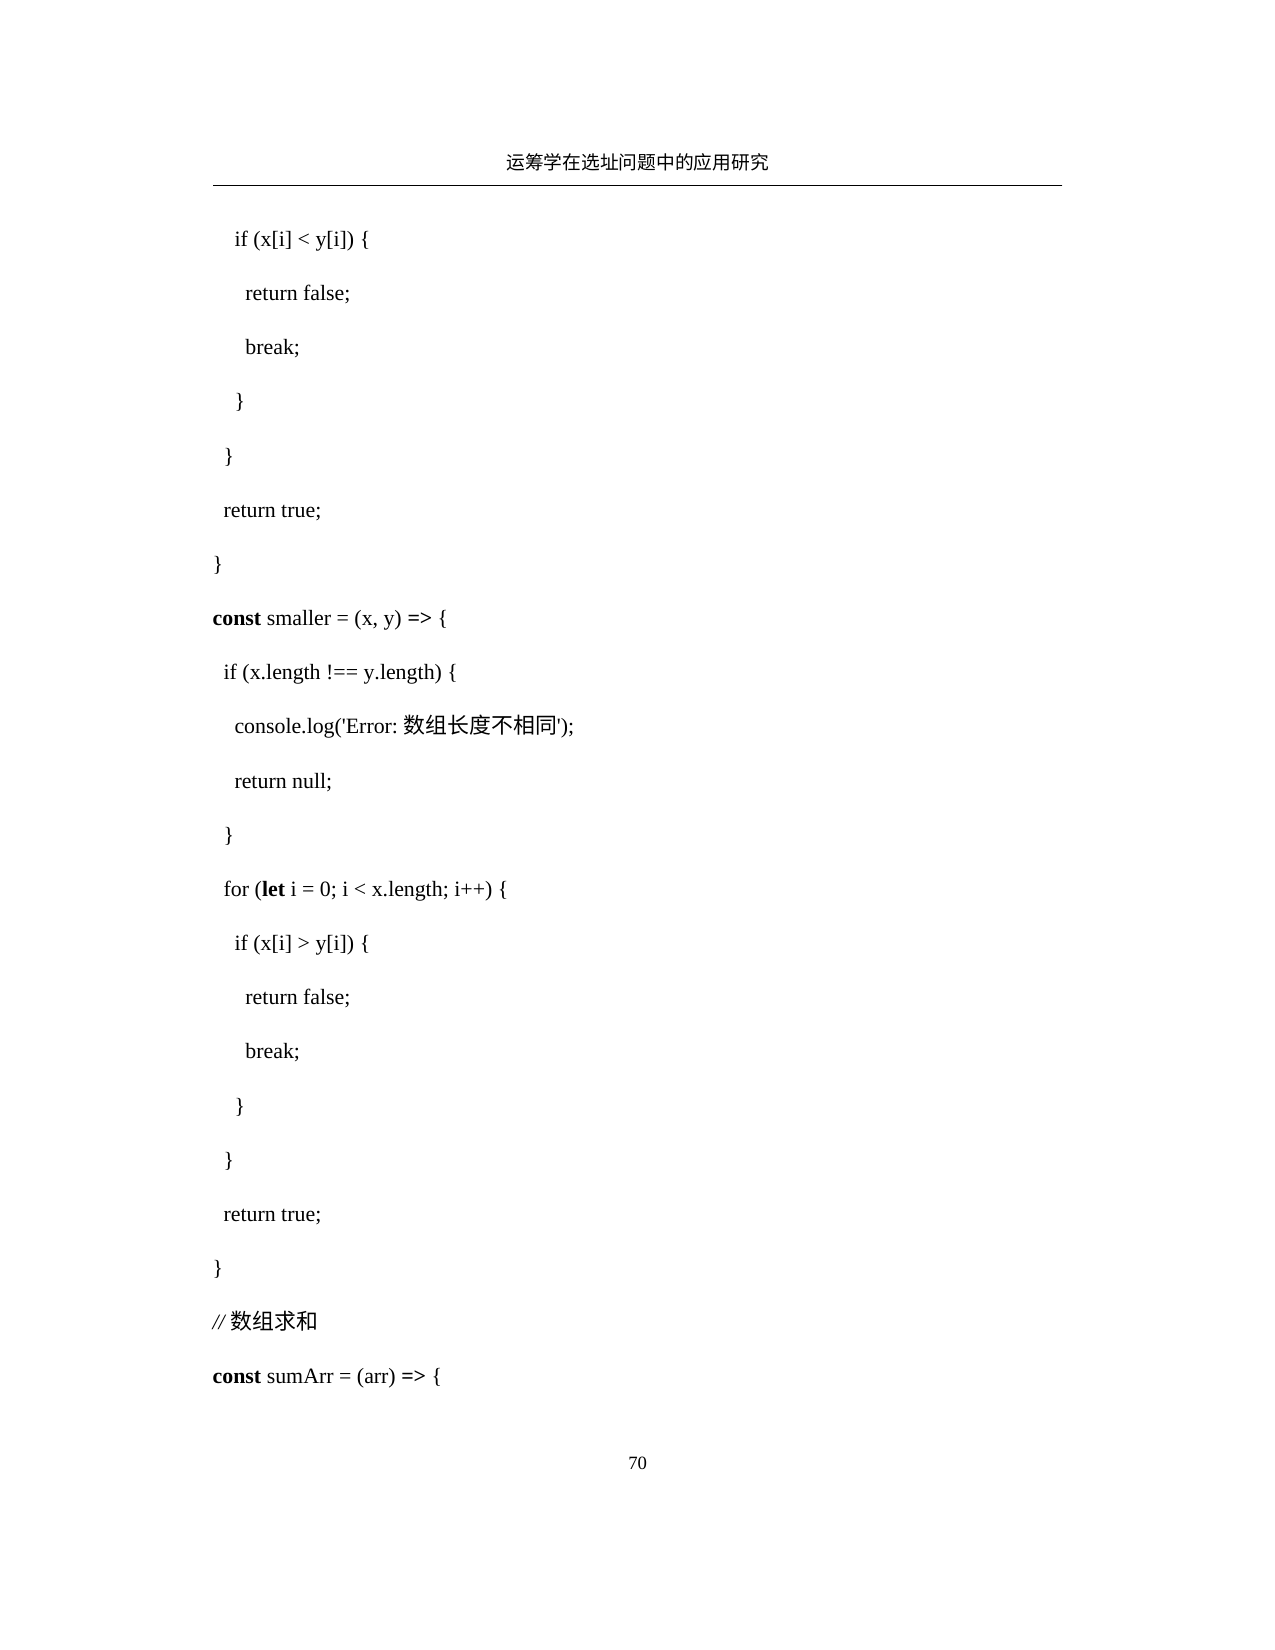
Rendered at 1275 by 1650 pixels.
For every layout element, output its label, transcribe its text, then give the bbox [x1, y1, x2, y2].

text console.log('Error: 数组长度不相同'); [212, 714, 1062, 739]
text return true; [212, 497, 1062, 522]
text return true; [212, 1201, 1062, 1226]
text if (x[i] < y[i]) { [212, 226, 1062, 251]
text const sumArr = (arr) => { [212, 1364, 1062, 1389]
text const smaller = (x, y) => { [212, 606, 1062, 631]
text } [212, 1147, 1062, 1172]
text } [212, 1256, 1062, 1281]
text // 数组求和 [212, 1310, 1062, 1335]
text for (let i = 0; i < x.length; i++) { [212, 876, 1062, 901]
text } [212, 443, 1062, 468]
text } [212, 1093, 1062, 1118]
text break; [212, 1039, 1062, 1064]
text } [212, 822, 1062, 847]
text } [212, 389, 1062, 414]
text return false; [212, 985, 1062, 1010]
text return null; [212, 768, 1062, 793]
text return false; [212, 281, 1062, 306]
text break; [212, 335, 1062, 360]
text } [212, 551, 1062, 576]
text if (x[i] > y[i]) { [212, 931, 1062, 956]
text if (x.length !== y.length) { [212, 660, 1062, 685]
